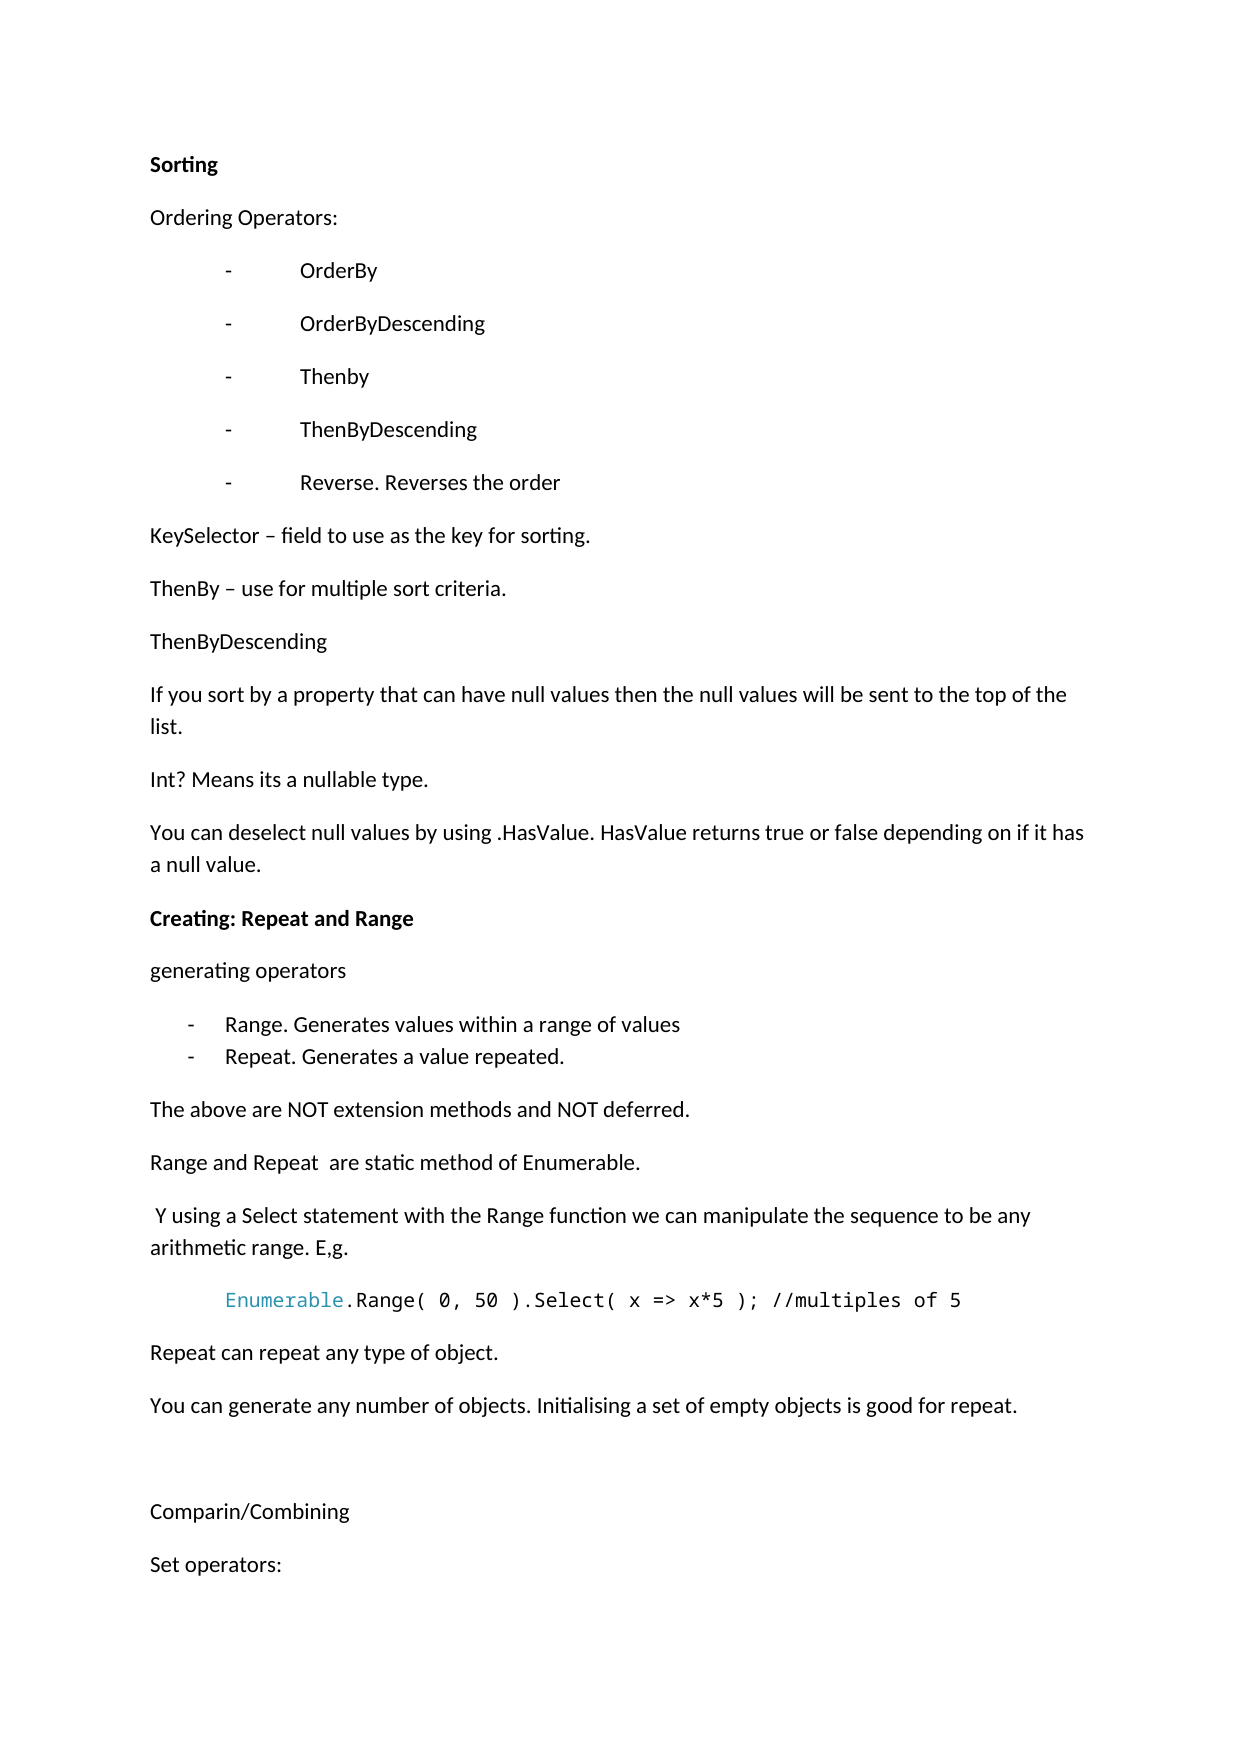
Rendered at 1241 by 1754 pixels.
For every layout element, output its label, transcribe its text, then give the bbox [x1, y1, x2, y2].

text The above are NOT extension methods and NOT deferred. [150, 1095, 1090, 1123]
text ThenBy – use for multiple sort criteria. [150, 574, 1090, 602]
list Thenby [225, 362, 1090, 390]
list Reverse. Reverses the order [225, 468, 1090, 496]
text If you sort by a property that can have null values then the null values will be sent to the top of the list. [150, 680, 1090, 740]
text Creating: Repeat and Range [150, 904, 1090, 932]
text Sorting [150, 150, 1090, 178]
text Range and Repeat are static method of Enumerable. [150, 1148, 1090, 1176]
list OrderBy [225, 256, 1090, 284]
text Comparin/Combining [150, 1497, 1090, 1525]
text Set operators: [150, 1550, 1090, 1578]
list ThenByDescending [225, 415, 1090, 443]
list OrderByDescending [225, 309, 1090, 337]
list Repeat. Generates a value repeated. [187, 1042, 1090, 1070]
text Int? Means its a nullable type. [150, 765, 1090, 793]
text ThenByDescending [150, 627, 1090, 655]
text Repeat can repeat any type of object. [150, 1338, 1090, 1366]
text You can generate any number of objects. Initialising a set of empty objects is good for repeat. [150, 1391, 1090, 1419]
text You can deselect null values by using .HasValue. HasValue returns true or false depending on if it has a null value. [150, 818, 1090, 879]
list Range. Generates values within a range of values [187, 1010, 1090, 1038]
text generating operators [150, 957, 1090, 985]
text Y using a Select statement with the Range function we can manipulate the sequence to be any arithmetic range. E,g. [150, 1201, 1090, 1261]
text Ordering Operators: [150, 203, 1090, 231]
text KeySelector – field to use as the key for sorting. [150, 521, 1090, 549]
text Enumerable.Range( 0, 50 ).Select( x => x*5 ); //multiples of 5 [150, 1286, 1090, 1313]
